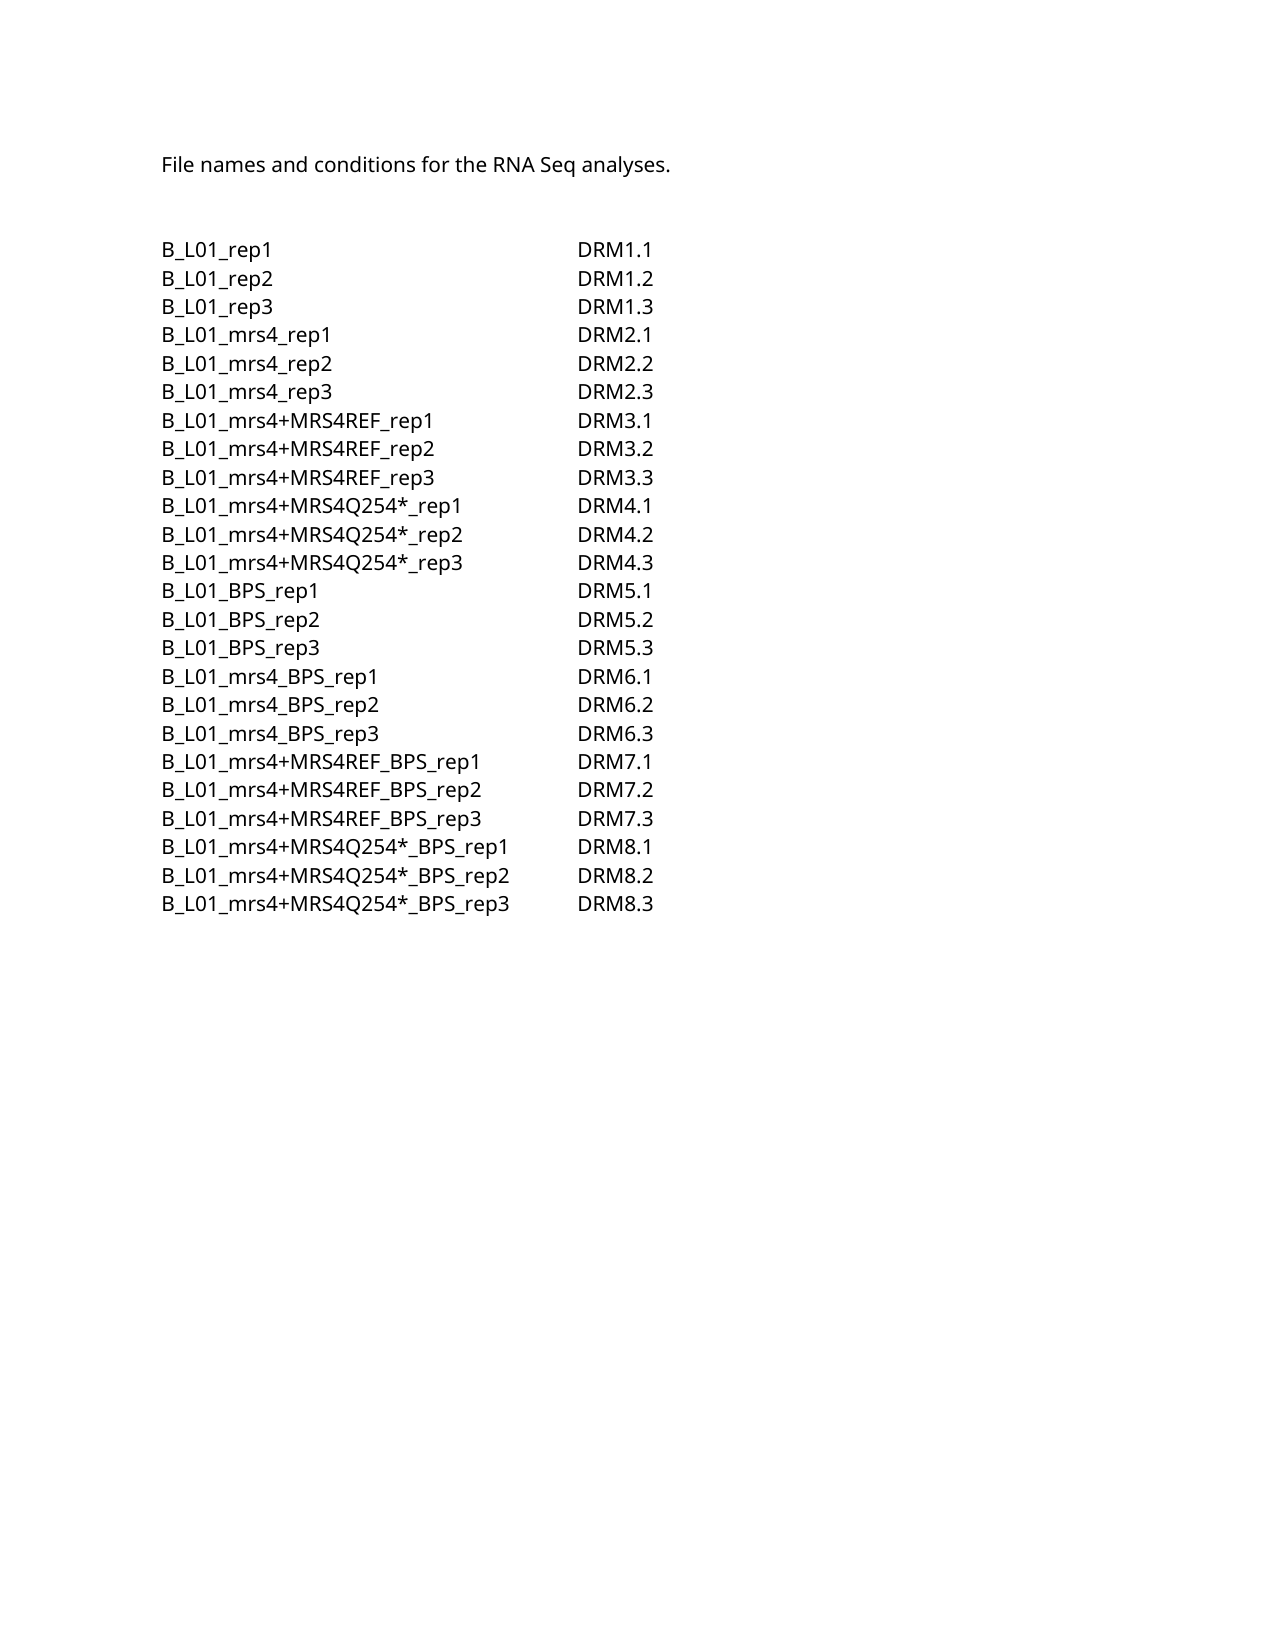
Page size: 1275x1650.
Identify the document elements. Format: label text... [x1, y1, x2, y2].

text B_L01_mrs4+MRS4Q254*_BPS_rep3 DRM8.3 [161, 889, 1125, 918]
text B_L01_mrs4+MRS4REF_rep1 DRM3.1 [161, 406, 1125, 434]
text B_L01_mrs4+MRS4REF_BPS_rep2 DRM7.2 [161, 776, 1125, 804]
text B_L01_mrs4+MRS4Q254*_BPS_rep1 DRM8.1 [161, 832, 1125, 861]
text B_L01_rep2 DRM1.2 [161, 264, 1125, 292]
text B_L01_mrs4+MRS4Q254*_rep3 DRM4.3 [161, 548, 1125, 577]
text B_L01_mrs4+MRS4Q254*_BPS_rep2 DRM8.2 [161, 861, 1125, 889]
text B_L01_mrs4+MRS4Q254*_rep2 DRM4.2 [161, 520, 1125, 548]
text B_L01_mrs4_rep1 DRM2.1 [161, 321, 1125, 349]
text B_L01_mrs4+MRS4REF_BPS_rep1 DRM7.1 [161, 747, 1125, 776]
text B_L01_mrs4+MRS4Q254*_rep1 DRM4.1 [161, 491, 1125, 520]
text B_L01_BPS_rep3 DRM5.3 [161, 633, 1125, 662]
text B_L01_rep3 DRM1.3 [161, 292, 1125, 321]
text B_L01_mrs4_rep3 DRM2.3 [161, 377, 1125, 406]
text B_L01_mrs4+MRS4REF_BPS_rep3 DRM7.3 [161, 804, 1125, 832]
text B_L01_rep1 DRM1.1 [161, 235, 1125, 264]
text B_L01_mrs4_BPS_rep3 DRM6.3 [161, 719, 1125, 747]
text B_L01_BPS_rep1 DRM5.1 [161, 577, 1125, 605]
text B_L01_mrs4_BPS_rep1 DRM6.1 [161, 662, 1125, 690]
text B_L01_mrs4_BPS_rep2 DRM6.2 [161, 690, 1125, 719]
text B_L01_mrs4+MRS4REF_rep2 DRM3.2 [161, 434, 1125, 463]
text File names and conditions for the RNA Seq analyses. [161, 150, 1125, 178]
text B_L01_mrs4_rep2 DRM2.2 [161, 349, 1125, 377]
text B_L01_mrs4+MRS4REF_rep3 DRM3.3 [161, 463, 1125, 491]
text B_L01_BPS_rep2 DRM5.2 [161, 605, 1125, 633]
